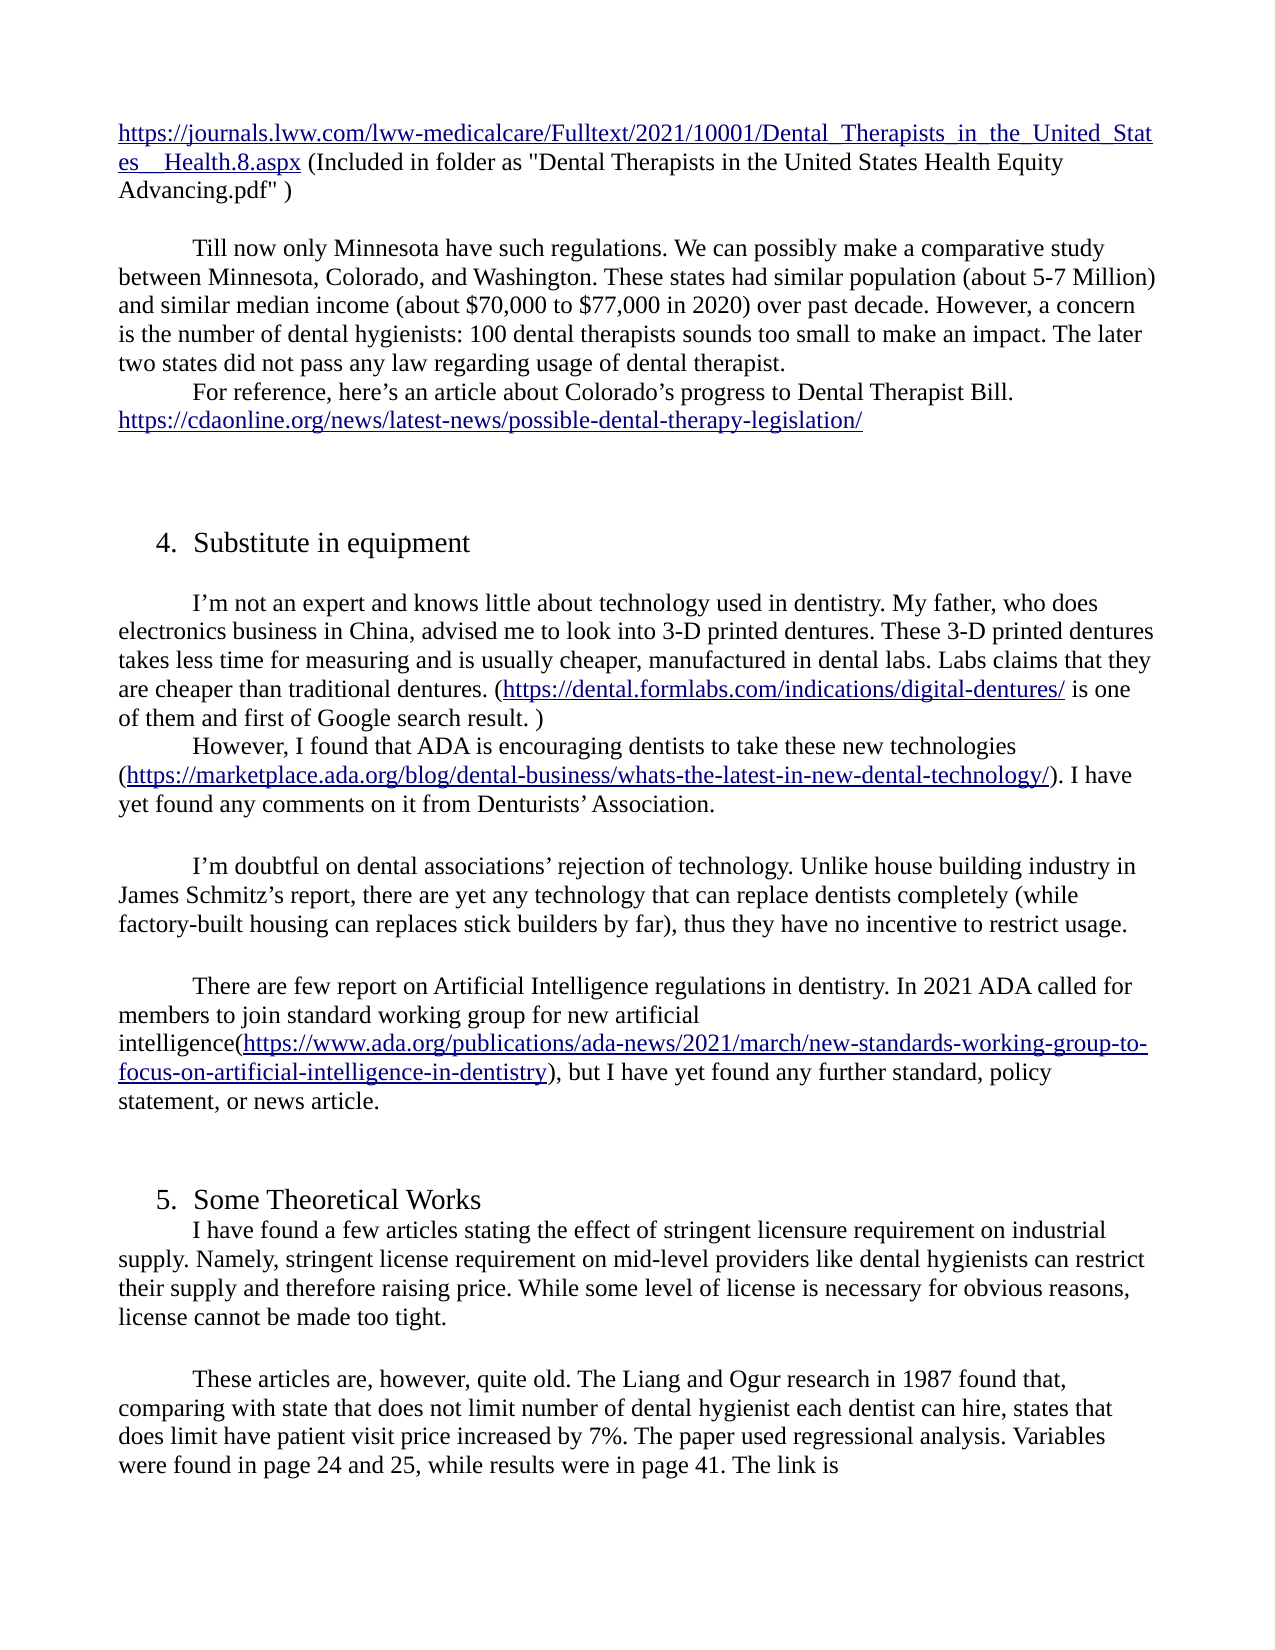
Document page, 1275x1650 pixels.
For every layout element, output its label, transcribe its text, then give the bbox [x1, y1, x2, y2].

text However, I found that ADA is encouraging dentists to take these new technologies (https://marketplace.ada.org/blog/dental-business/whats-the-latest-in-new-dental-technology/). I have yet found any comments on it from Denturists’ Association. [118, 731, 1157, 818]
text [118, 1364, 1157, 1479]
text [118, 118, 1157, 204]
list Substitute in equipment [156, 525, 1157, 559]
list Some Theoretical Works [156, 1182, 1157, 1215]
text For reference, here’s an article about Colorado’s progress to Dental Therapist Bill. [118, 377, 1157, 406]
text There are few report on Artificial Intelligence regulations in dentistry. In 2021 ADA called for members to join standard working group for new artificial intelligence(https://www.ada.org/publications/ada-news/2021/march/new-standards-working-group-to-focus-on-artificial-intelligence-in-dentistry), but I have yet found any further standard, policy statement, or news article. [118, 971, 1157, 1115]
text I’m doubtful on dental associations’ rejection of technology. Unlike house building industry in James Schmitz’s report, there are yet any technology that can replace dentists completely (while factory-built housing can replaces stick builders by far), thus they have no incentive to restrict usage. [118, 851, 1157, 937]
text I have found a few articles stating the effect of stringent licensure requirement on industrial supply. Namely, stringent license requirement on mid-level providers like dental hygienists can restrict their supply and therefore raising price. While some level of license is necessary for obvious reasons, license cannot be made too tight. [118, 1215, 1157, 1330]
text Till now only Minnesota have such regulations. We can possibly make a comparative study between Minnesota, Colorado, and Washington. These states had similar population (about 5-7 Million) and similar median income (about $70,000 to $77,000 in 2020) over past decade. However, a concern is the number of dental hygienists: 100 dental therapists sounds too small to make an impact. The later two states did not pass any law regarding usage of dental therapist. [118, 233, 1157, 377]
text I’m not an expert and knows little about technology used in dentistry. My father, who does electronics business in China, advised me to look into 3-D printed dentures. These 3-D printed dentures takes less time for measuring and is usually cheaper, manufactured in dental labs. Labs claims that they are cheaper than traditional dentures. (https://dental.formlabs.com/indications/digital-dentures/ is one of them and first of Google search result. ) [118, 588, 1157, 731]
text https://cdaonline.org/news/latest-news/possible-dental-therapy-legislation/ [118, 406, 1157, 434]
